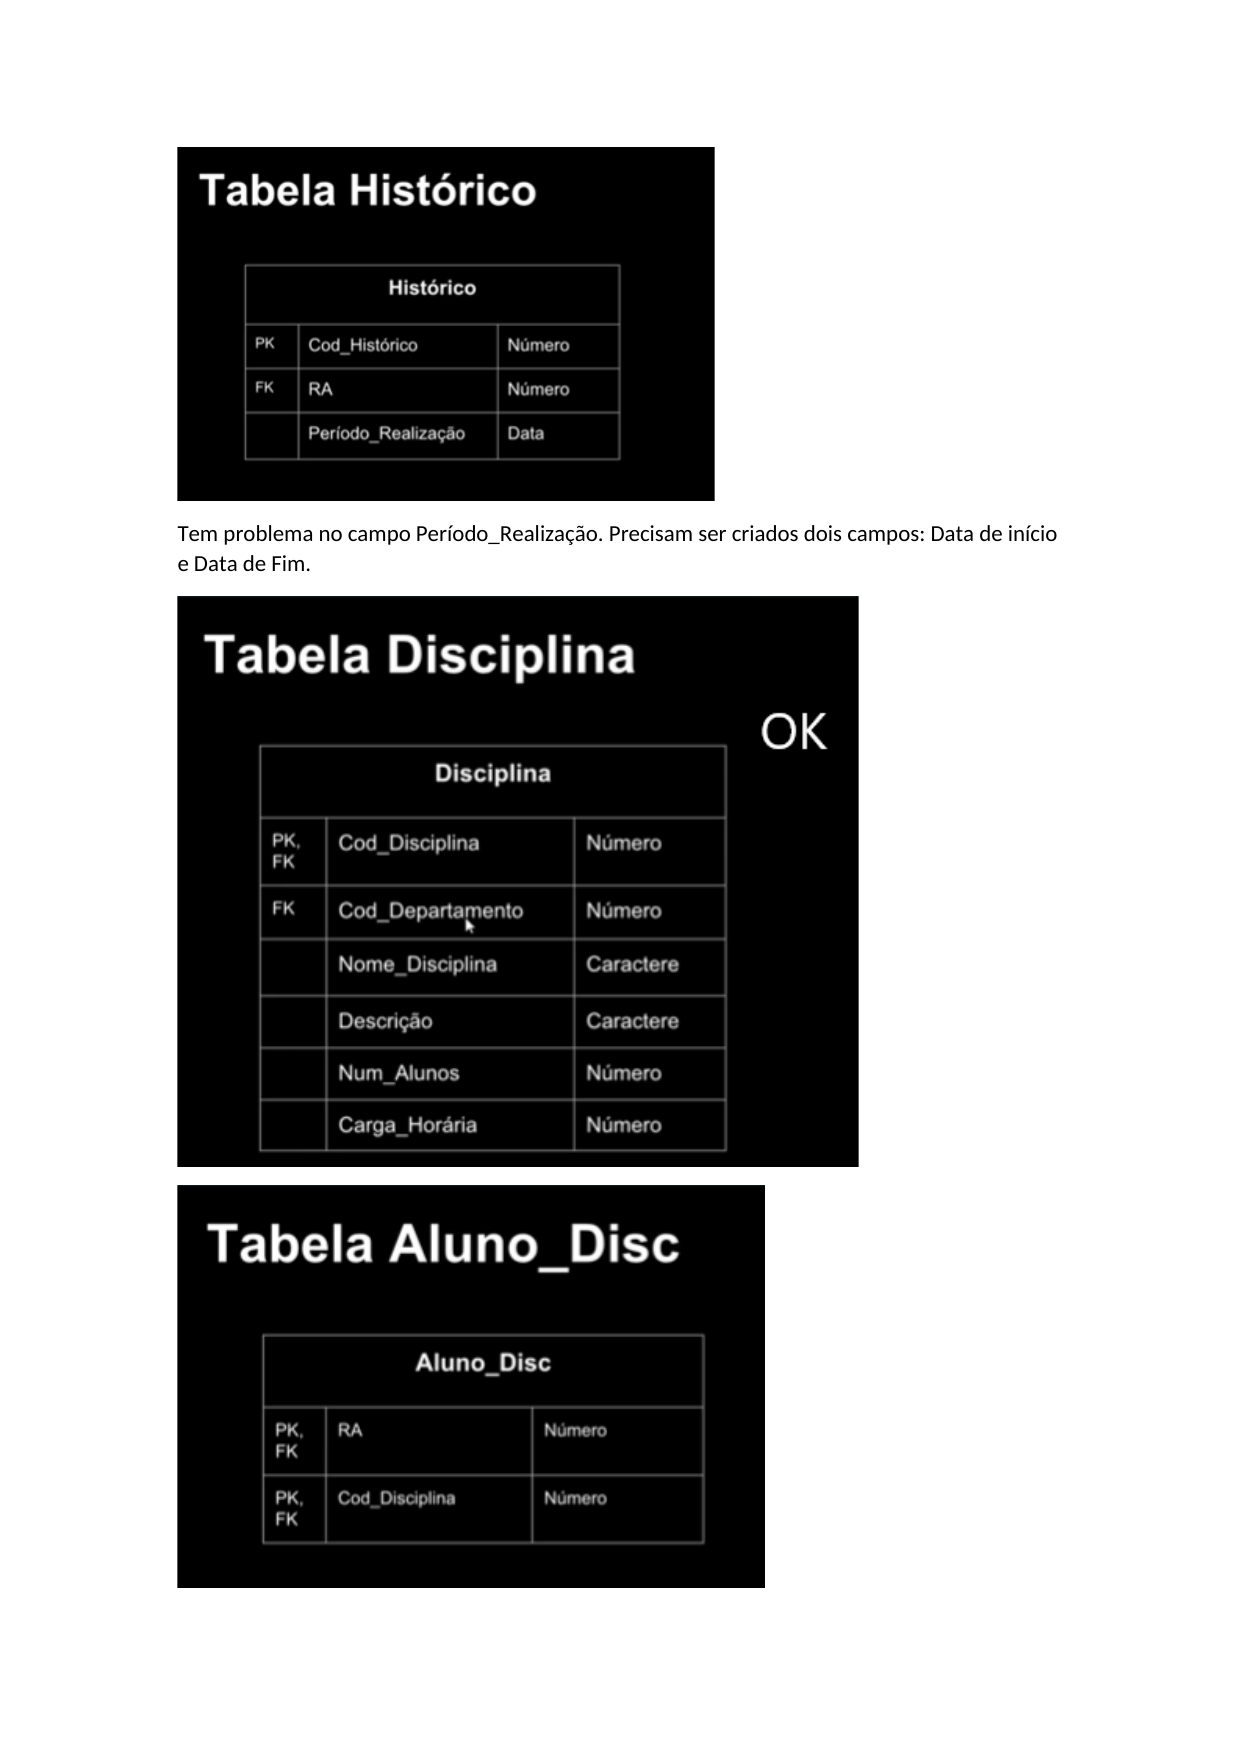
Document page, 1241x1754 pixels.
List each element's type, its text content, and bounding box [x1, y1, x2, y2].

picture [177, 596, 859, 1167]
picture [177, 147, 715, 501]
picture [177, 1185, 765, 1588]
text Tem problema no campo Período_Realização. Precisam ser criados dois campos: Data de início e Data de Fim. [177, 519, 1063, 577]
